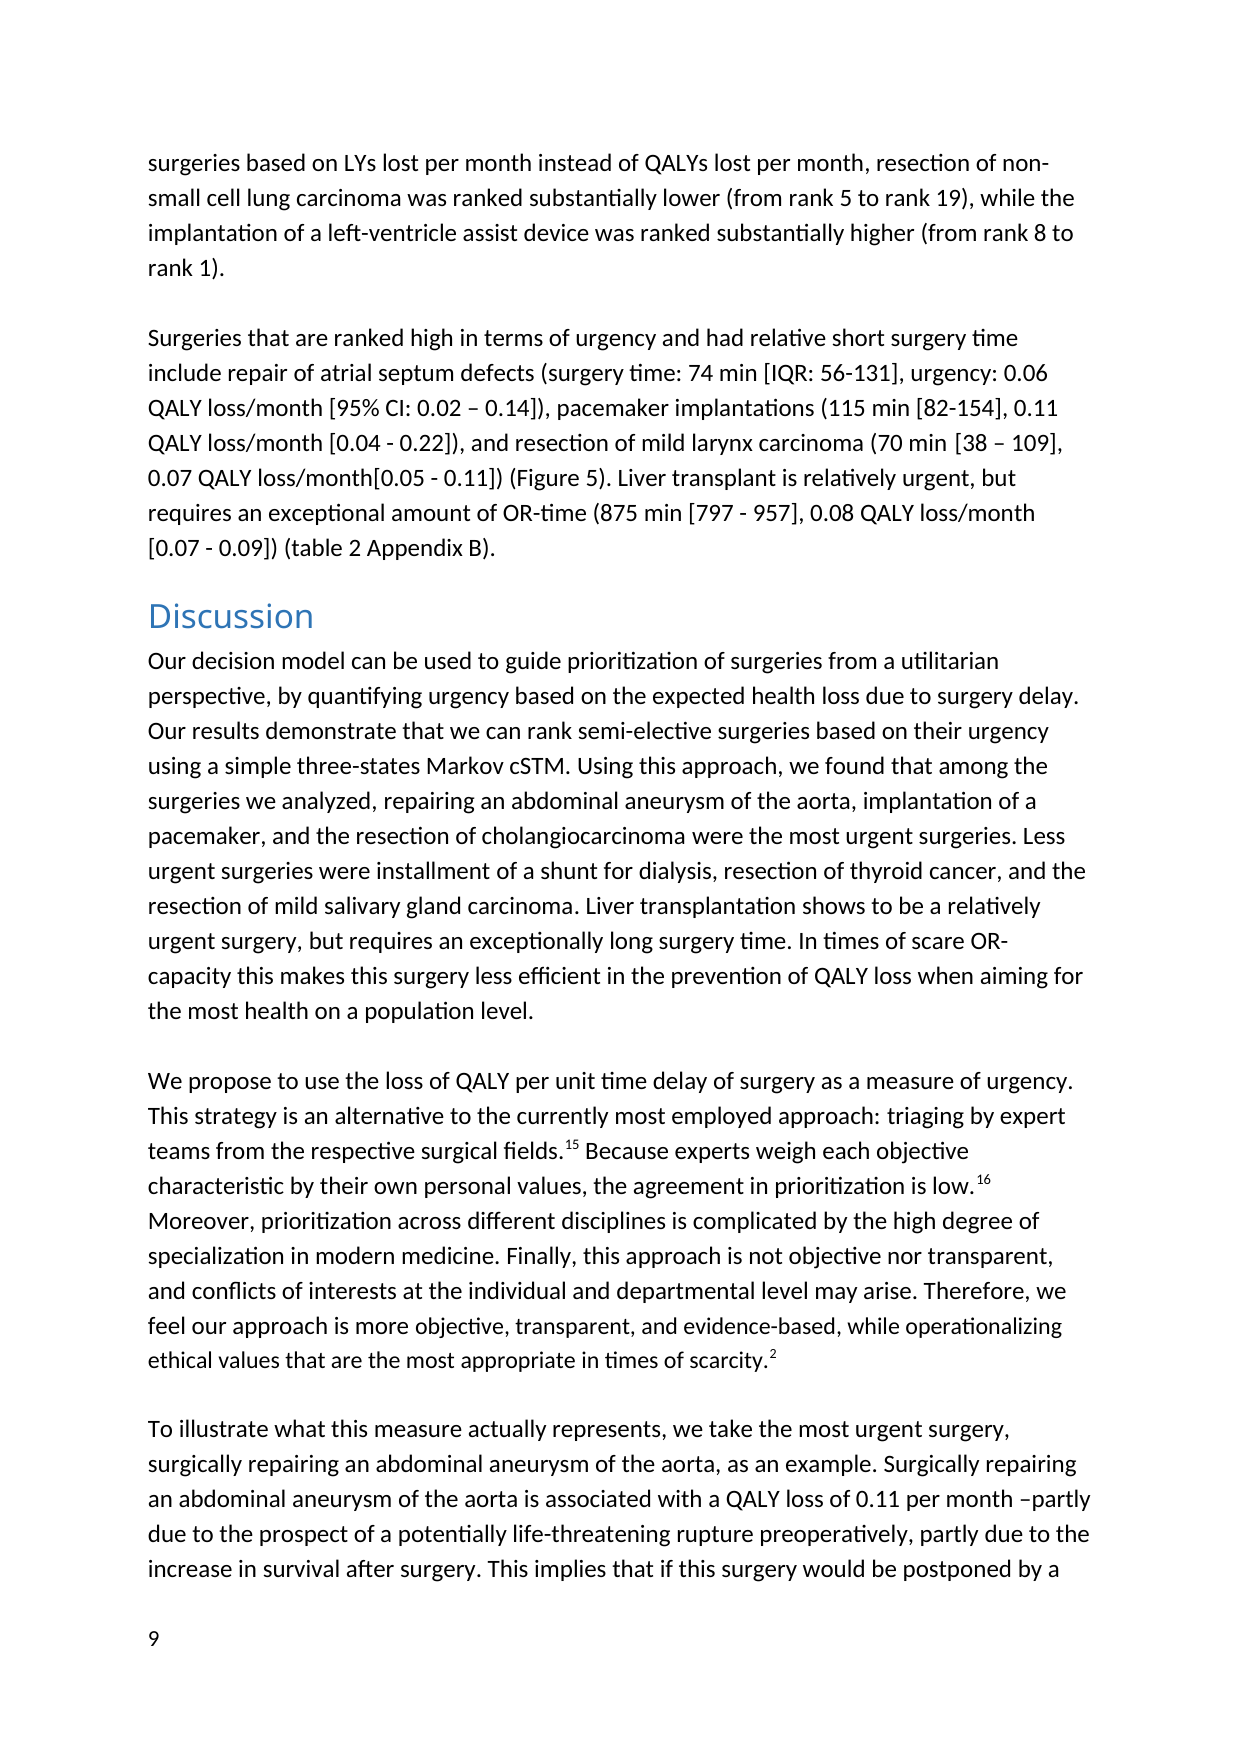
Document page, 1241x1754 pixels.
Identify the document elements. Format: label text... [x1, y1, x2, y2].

subtitle Discussion [148, 593, 1093, 638]
text Surgeries that are ranked high in terms of urgency and had relative short surgery time include repair of atrial septum defects (surgery time: 74 min [IQR: 56-131], urgency: 0.06 QALY loss/month [95% CI: 0.02 – 0.14]), pacemaker implantations (115 min [82-154], 0.11 QALY loss/month [0.04 - 0.22]), and resection of mild larynx carcinoma (70 min [38 – 109], 0.07 QALY loss/month[0.05 - 0.11]) (Figure 5). Liver transplant is relatively urgent, but requires an exceptional amount of OR-time (875 min [797 - 957], 0.08 QALY loss/month [0.07 - 0.09]) (table 2 Appendix B). [148, 323, 1093, 563]
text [148, 1413, 1093, 1584]
text Our decision model can be used to guide prioritization of surgeries from a utilitarian perspective, by quantifying urgency based on the expected health loss due to surgery delay. Our results demonstrate that we can rank semi-elective surgeries based on their urgency using a simple three-states Markov cSTM. Using this approach, we found that among the surgeries we analyzed, repairing an abdominal aneurysm of the aorta, implantation of a pacemaker, and the resection of cholangiocarcinoma were the most urgent surgeries. Less urgent surgeries were installment of a shunt for dialysis, resection of thyroid cancer, and the resection of mild salivary gland carcinoma. Liver transplantation shows to be a relatively urgent surgery, but requires an exceptionally long surgery time. In times of scare OR-capacity this makes this surgery less efficient in the prevention of QALY loss when aiming for the most health on a population level. [148, 645, 1093, 1025]
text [148, 148, 1093, 283]
text We propose to use the loss of QALY per unit time delay of surgery as a measure of urgency. This strategy is an alternative to the currently most employed approach: triaging by expert teams from the respective surgical fields.15 Because experts weigh each objective characteristic by their own personal values, the agreement in prioritization is low.16 Moreover, prioritization across different disciplines is complicated by the high degree of specialization in modern medicine. Finally, this approach is not objective nor transparent, and conflicts of interests at the individual and departmental level may arise. Therefore, we feel our approach is more objective, transparent, and evidence-based, while operationalizing ethical values that are the most appropriate in times of scarcity.2 [148, 1065, 1093, 1374]
